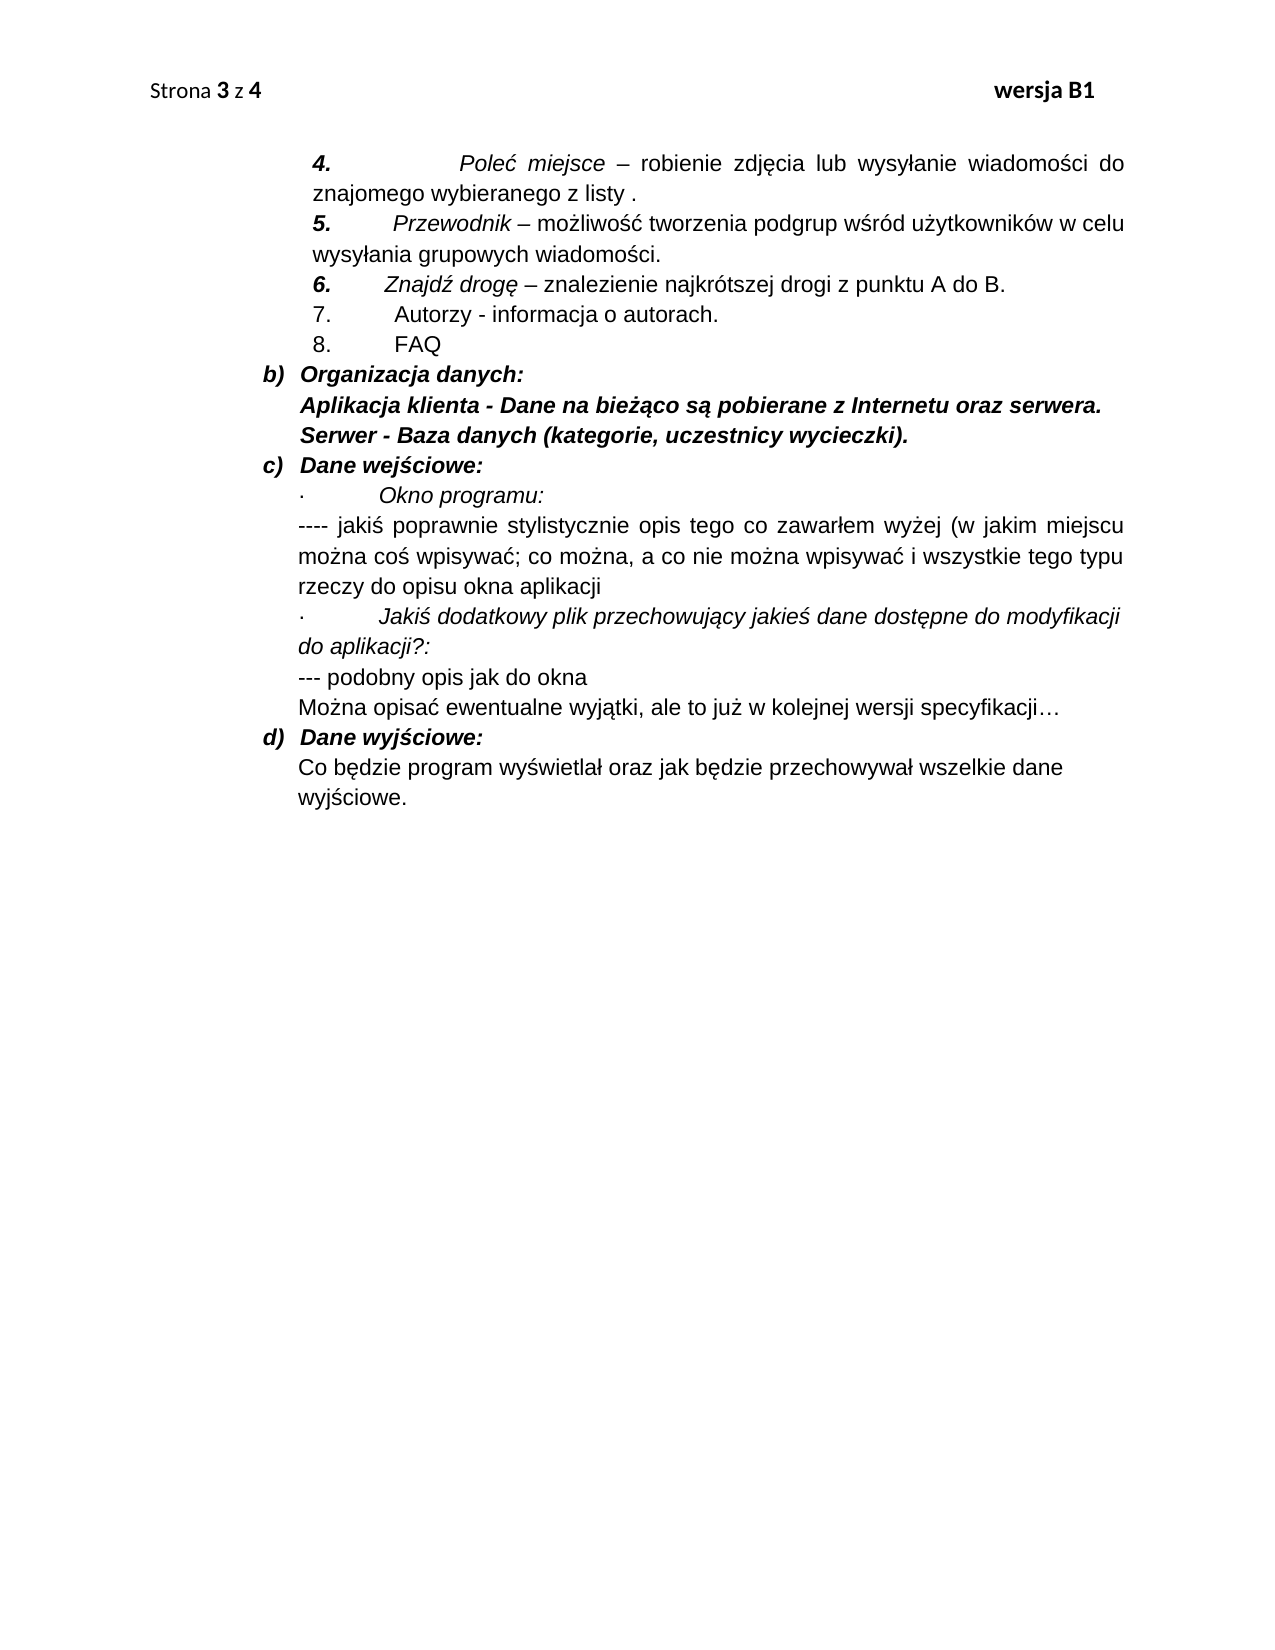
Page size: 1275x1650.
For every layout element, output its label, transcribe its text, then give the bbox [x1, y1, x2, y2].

text --- podobny opis jak do okna [298, 663, 1125, 690]
text 6. Znajdź drogę – znalezienie najkrótszej drogi z punktu A do B. [312, 271, 1125, 297]
text d) Dane wyjściowe: [263, 724, 1125, 750]
text Aplikacja klienta - Dane na bieżąco są pobierane z Internetu oraz serwera. Serwer - Baza danych (kategorie, uczestnicy wycieczki). [263, 392, 1125, 448]
text · Jakiś dodatkowy plik przechowujący jakieś dane dostępne do modyfikacji do aplikacji?: [298, 603, 1125, 660]
text 7. Autorzy - informacja o autorach. [312, 301, 1125, 327]
text 8. FAQ [312, 331, 1125, 358]
text ---- jakiś poprawnie stylistycznie opis tego co zawarłem wyżej (w jakim miejscu można coś wpisywać; co można, a co nie można wpisywać i wszystkie tego typu rzeczy do opisu okna aplikacji [298, 512, 1125, 599]
text c) Dane wejściowe: [263, 452, 1125, 478]
text · Okno programu: [298, 482, 1125, 509]
text b) Organizacja danych: [263, 361, 1125, 388]
text Można opisać ewentualne wyjątki, ale to już w kolejnej wersji specyfikacji… [298, 694, 1125, 720]
text 5. Przewodnik – możliwość tworzenia podgrup wśród użytkowników w celu wysyłania grupowych wiadomości. [312, 210, 1125, 267]
text 4. Poleć miejsce – robienie zdjęcia lub wysyłanie wiadomości do znajomego wybieranego z listy . [312, 150, 1125, 207]
text Co będzie program wyświetlał oraz jak będzie przechowywał wszelkie dane wyjściowe. [298, 754, 1125, 811]
